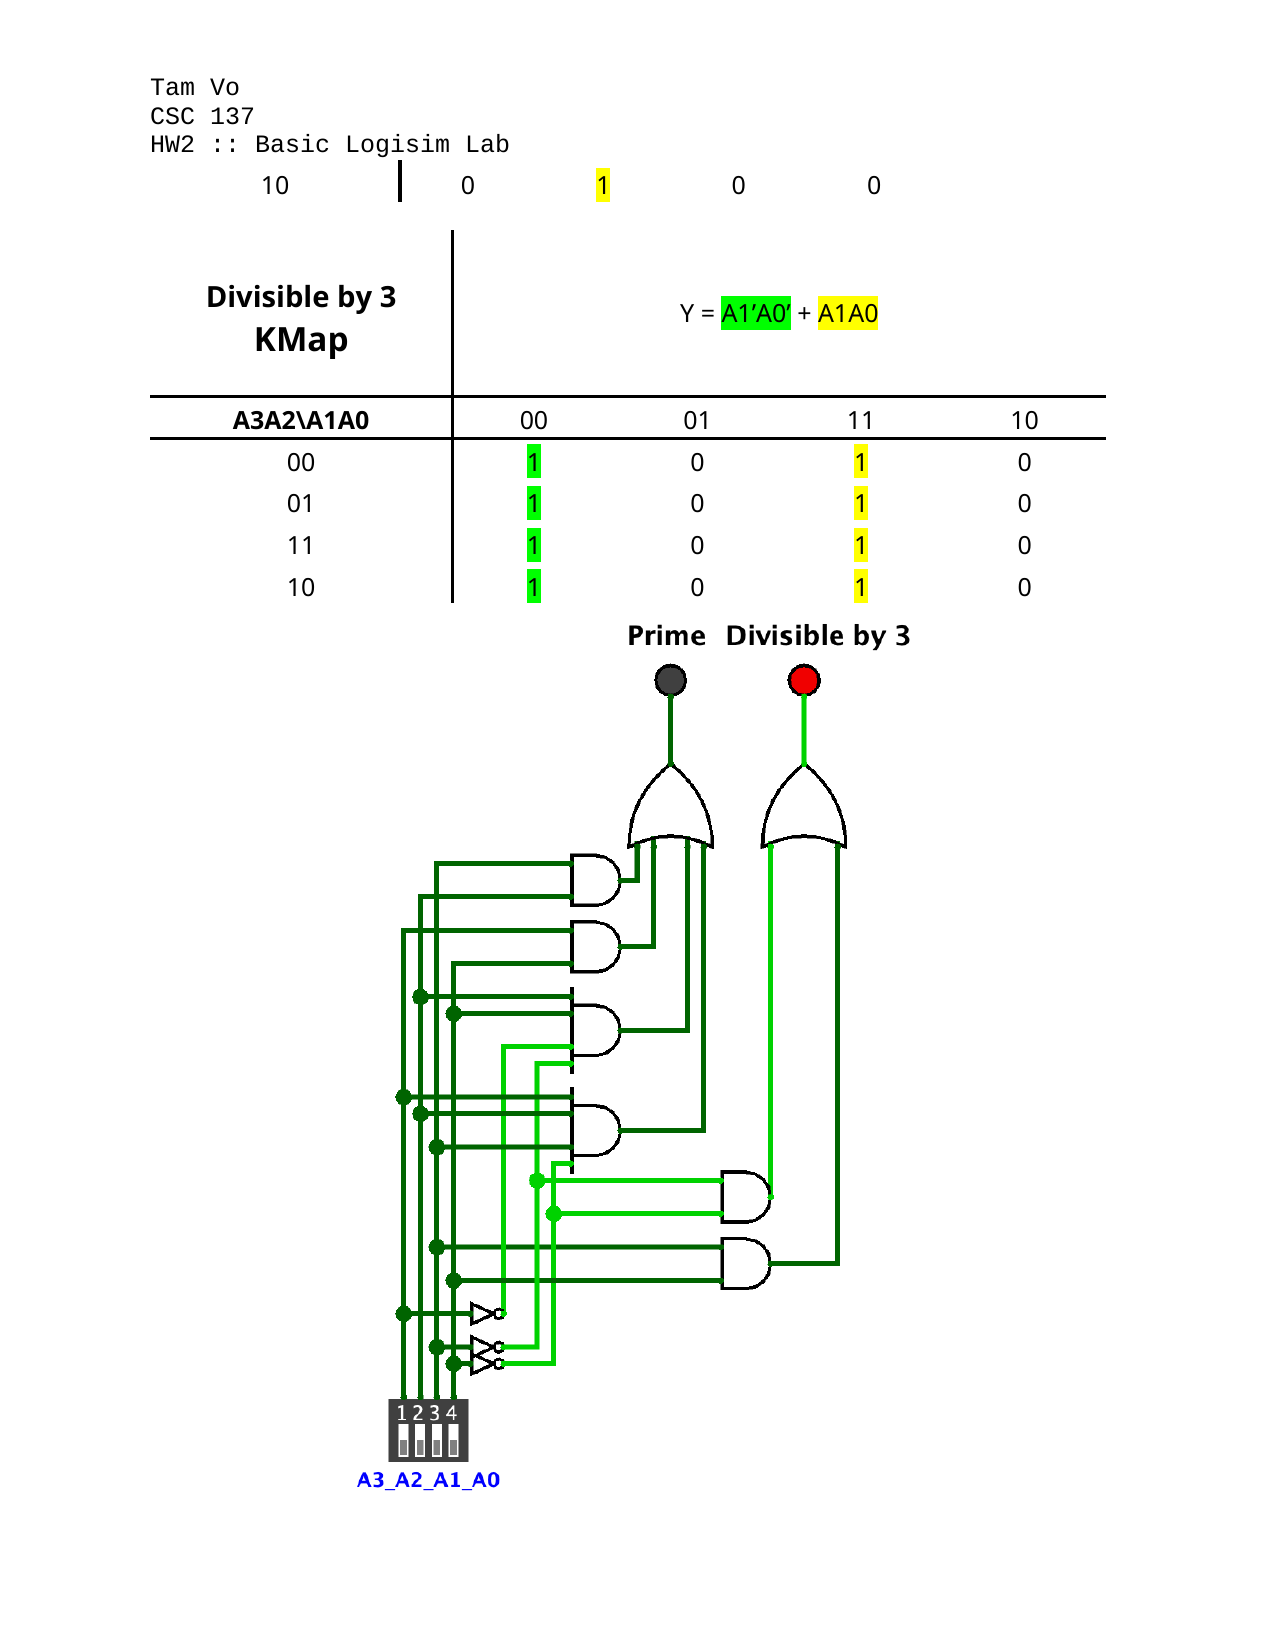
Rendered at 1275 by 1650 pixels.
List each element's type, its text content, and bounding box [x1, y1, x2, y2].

table_cell 10 [943, 398, 1106, 437]
table_cell 00 [150, 440, 451, 478]
table_header Divisible by 3 KMap [150, 230, 451, 395]
table_cell 00 [454, 398, 616, 437]
table_cell 0 [616, 440, 779, 478]
table_cell 1 [454, 520, 616, 562]
table_cell 10 [150, 160, 398, 202]
table_cell 10 [150, 562, 451, 603]
table_cell 1 [454, 478, 616, 520]
table_cell 1 [779, 562, 943, 603]
table_cell 1 [454, 440, 616, 478]
table_cell 1 [454, 562, 616, 603]
table_cell 01 [616, 398, 779, 437]
table_cell 0 [616, 562, 779, 603]
table_cell 1 [779, 478, 943, 520]
table_cell 1 [779, 520, 943, 562]
picture [348, 603, 927, 1500]
table_cell 0 [806, 160, 942, 202]
table_cell 1 [779, 440, 943, 478]
table_cell 1 [535, 160, 671, 202]
table_cell 11 [150, 520, 451, 562]
table_cell 0 [616, 478, 779, 520]
table_cell 0 [402, 160, 535, 202]
table_cell 0 [671, 160, 806, 202]
table_cell A3A2\A1A0 [150, 398, 451, 437]
table_cell 0 [616, 520, 779, 562]
table_cell 01 [150, 478, 451, 520]
table_cell 0 [943, 562, 1106, 603]
table_cell 0 [943, 478, 1106, 520]
table_cell 0 [943, 520, 1106, 562]
table_cell 0 [943, 440, 1106, 478]
table_header Y = A1’A0’ + A1A0 [454, 230, 1106, 395]
table_cell 11 [779, 398, 943, 437]
